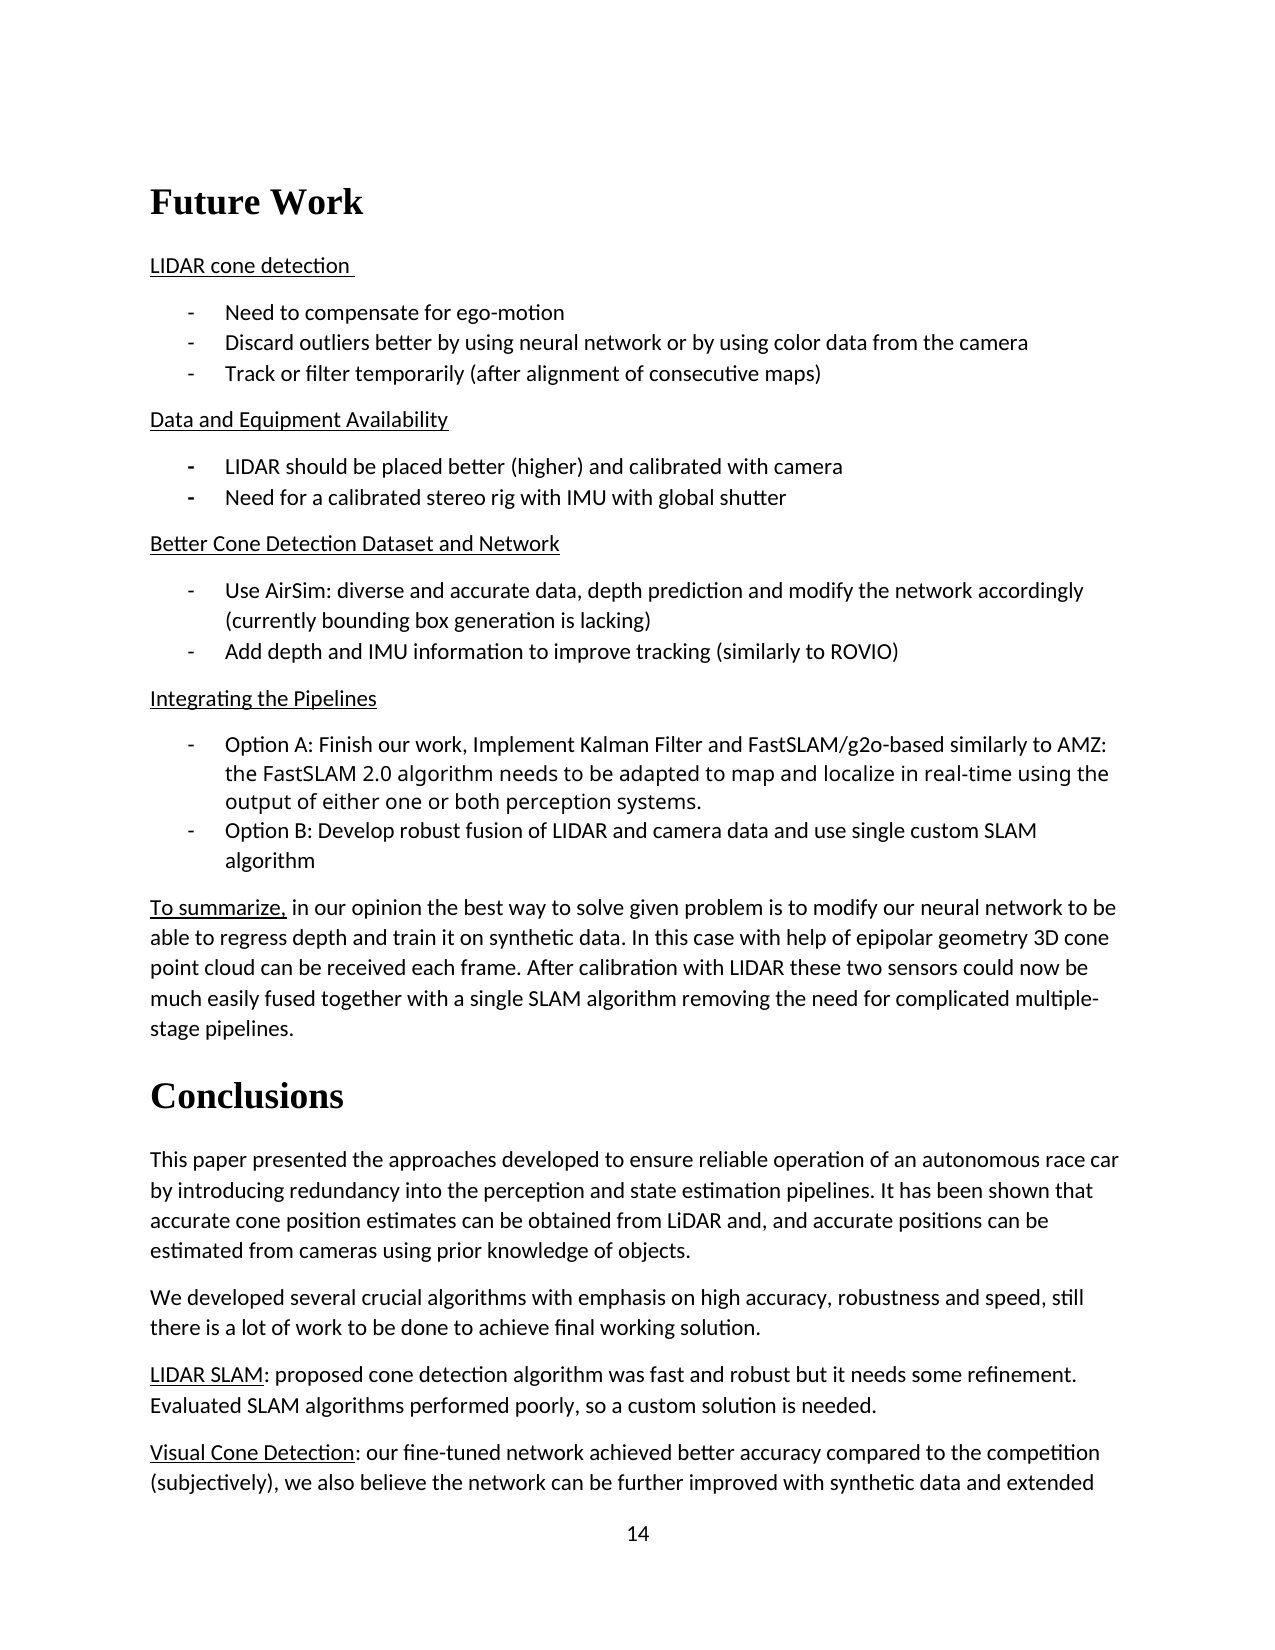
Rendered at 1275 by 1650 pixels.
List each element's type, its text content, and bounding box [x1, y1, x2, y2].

text We developed several crucial algorithms with emphasis on high accuracy, robustness and speed, still there is a lot of work to be done to achieve final working solution. [150, 1283, 1125, 1342]
list Need for a calibrated stereo rig with IMU with global shutter [187, 483, 1125, 511]
subtitle Future Work [150, 179, 1125, 222]
list Option A: Finish our work, Implement Kalman Filter and FastSLAM/g2o-based similarly to AMZ: the FastSLAM 2.0 algorithm needs to be adapted to map and localize in real-time using the output of either one or both perception systems. [187, 731, 1125, 816]
list Need to compensate for ego-motion [187, 298, 1125, 326]
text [150, 1438, 1125, 1496]
subtitle Conclusions [150, 1073, 1125, 1116]
list Use AirSim: diverse and accurate data, depth prediction and modify the network accordingly (currently bounding box generation is lacking) [187, 576, 1125, 635]
text To summarize, in our opinion the best way to solve given problem is to modify our neural network to be able to regress depth and train it on synthetic data. In this case with help of epipolar geometry 3D cone point cloud can be received each frame. After calibration with LIDAR these two sensors could now be much easily fused together with a single SLAM algorithm removing the need for complicated multiple-stage pipelines. [150, 893, 1125, 1042]
text Integrating the Pipelines [150, 684, 1125, 712]
list Add depth and IMU information to improve tracking (similarly to ROVIO) [187, 637, 1125, 665]
text Data and Equipment Availability [150, 406, 1125, 434]
list Track or filter temporarily (after alignment of consecutive maps) [187, 359, 1125, 387]
text LIDAR SLAM: proposed cone detection algorithm was fast and robust but it needs some refinement. Evaluated SLAM algorithms performed poorly, so a custom solution is needed. [150, 1361, 1125, 1419]
text This paper presented the approaches developed to ensure reliable operation of an autonomous race car by introducing redundancy into the perception and state estimation pipelines. It has been shown that accurate cone position estimates can be obtained from LiDAR and, and accurate positions can be estimated from cameras using prior knowledge of objects. [150, 1146, 1125, 1264]
text LIDAR cone detection [150, 251, 1125, 279]
text Better Cone Detection Dataset and Network [150, 529, 1125, 558]
list Discard outliers better by using neural network or by using color data from the camera [187, 328, 1125, 357]
list Option B: Develop robust fusion of LIDAR and camera data and use single custom SLAM algorithm [187, 816, 1125, 874]
list LIDAR should be placed better (higher) and calibrated with camera [187, 452, 1125, 481]
